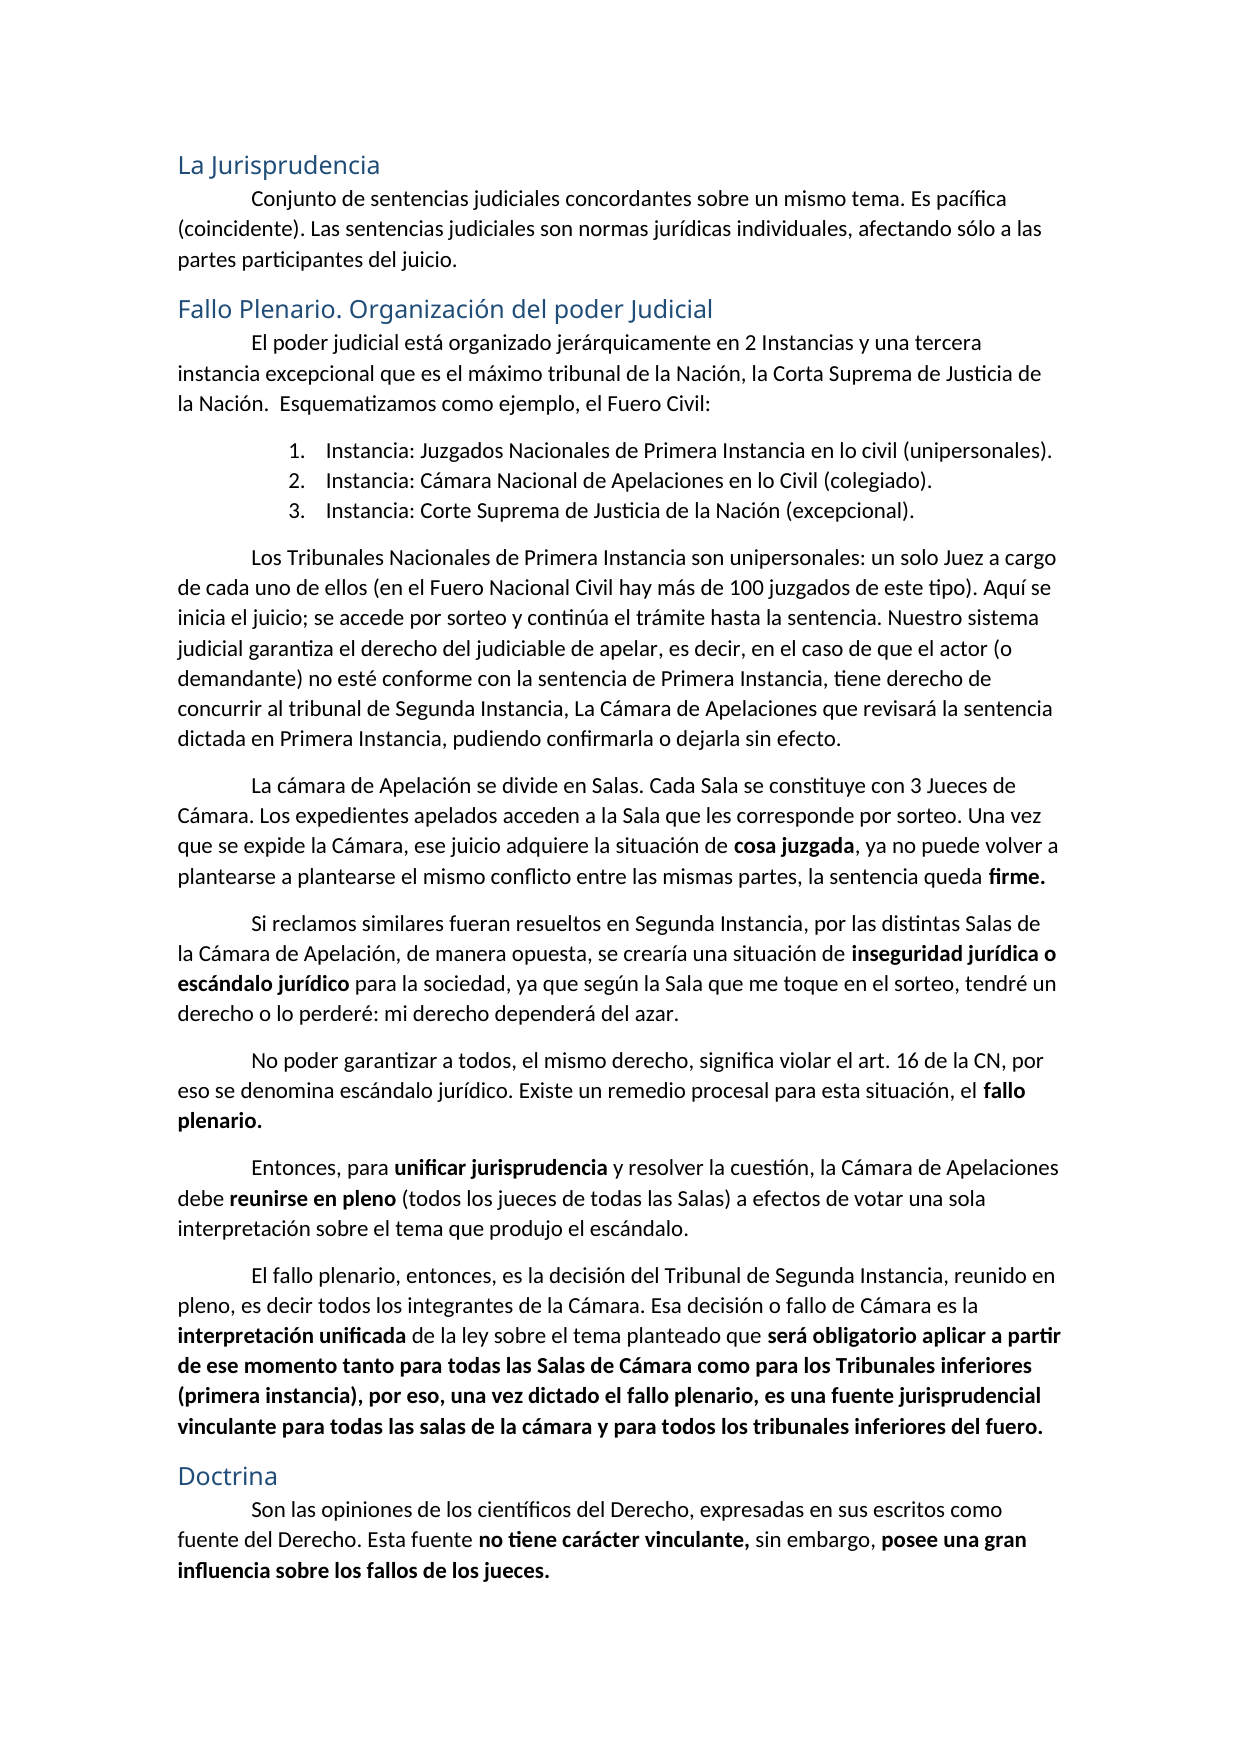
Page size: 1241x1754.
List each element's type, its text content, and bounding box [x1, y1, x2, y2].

text No poder garantizar a todos, el mismo derecho, significa violar el art. 16 de la CN, por eso se denomina escándalo jurídico. Existe un remedio procesal para esta situación, el fallo plenario. [177, 1046, 1063, 1134]
list Instancia: Corte Suprema de Justicia de la Nación (excepcional). [288, 496, 1063, 524]
list Instancia: Juzgados Nacionales de Primera Instancia en lo civil (unipersonales). [288, 436, 1063, 464]
text La cámara de Apelación se divide en Salas. Cada Sala se constituye con 3 Jueces de Cámara. Los expedientes apelados acceden a la Sala que les corresponde por sorteo. Una vez que se expide la Cámara, ese juicio adquiere la situación de cosa juzgada, ya no puede volver a plantearse a plantearse el mismo conflicto entre las mismas partes, la sentencia queda firme. [177, 771, 1063, 890]
text Entonces, para unificar jurisprudencia y resolver la cuestión, la Cámara de Apelaciones debe reunirse en pleno (todos los jueces de todas las Salas) a efectos de votar una sola interpretación sobre el tema que produjo el escándalo. [177, 1153, 1063, 1242]
text Los Tribunales Nacionales de Primera Instancia son unipersonales: un solo Juez a cargo de cada uno de ellos (en el Fuero Nacional Civil hay más de 100 juzgados de este tipo). Aquí se inicia el juicio; se accede por sorteo y continúa el trámite hasta la sentencia. Nuestro sistema judicial garantiza el derecho del judiciable de apelar, es decir, en el caso de que el actor (o demandante) no esté conforme con la sentencia de Primera Instancia, tiene derecho de concurrir al tribunal de Segunda Instancia, La Cámara de Apelaciones que revisará la sentencia dictada en Primera Instancia, pudiendo confirmarla o dejarla sin efecto. [177, 543, 1063, 752]
subtitle Doctrina [177, 1459, 1063, 1493]
text Si reclamos similares fueran resueltos en Segunda Instancia, por las distintas Salas de la Cámara de Apelación, de manera opuesta, se crearía una situación de inseguridad jurídica o escándalo jurídico para la sociedad, ya que según la Sala que me toque en el sorteo, tendré un derecho o lo perderé: mi derecho dependerá del azar. [177, 909, 1063, 1027]
text Son las opiniones de los científicos del Derecho, expresadas en sus escritos como fuente del Derecho. Esta fuente no tiene carácter vinculante, sin embargo, posee una gran influencia sobre los fallos de los jueces. [177, 1495, 1063, 1584]
text El fallo plenario, entonces, es la decisión del Tribunal de Segunda Instancia, reunido en pleno, es decir todos los integrantes de la Cámara. Esa decisión o fallo de Cámara es la interpretación unificada de la ley sobre el tema planteado que será obligatorio aplicar a partir de ese momento tanto para todas las Salas de Cámara como para los Tribunales inferiores (primera instancia), por eso, una vez dictado el fallo plenario, es una fuente jurisprudencial vinculante para todas las salas de la cámara y para todos los tribunales inferiores del fuero. [177, 1261, 1063, 1440]
text El poder judicial está organizado jerárquicamente en 2 Instancias y una tercera instancia excepcional que es el máximo tribunal de la Nación, la Corta Suprema de Justicia de la Nación. Esquematizamos como ejemplo, el Fuero Civil: [177, 328, 1063, 417]
subtitle Fallo Plenario. Organización del poder Judicial [177, 292, 1063, 326]
subtitle La Jurisprudencia [177, 148, 1063, 182]
list Instancia: Cámara Nacional de Apelaciones en lo Civil (colegiado). [288, 466, 1063, 494]
text Conjunto de sentencias judiciales concordantes sobre un mismo tema. Es pacífica (coincidente). Las sentencias judiciales son normas jurídicas individuales, afectando sólo a las partes participantes del juicio. [177, 184, 1063, 273]
